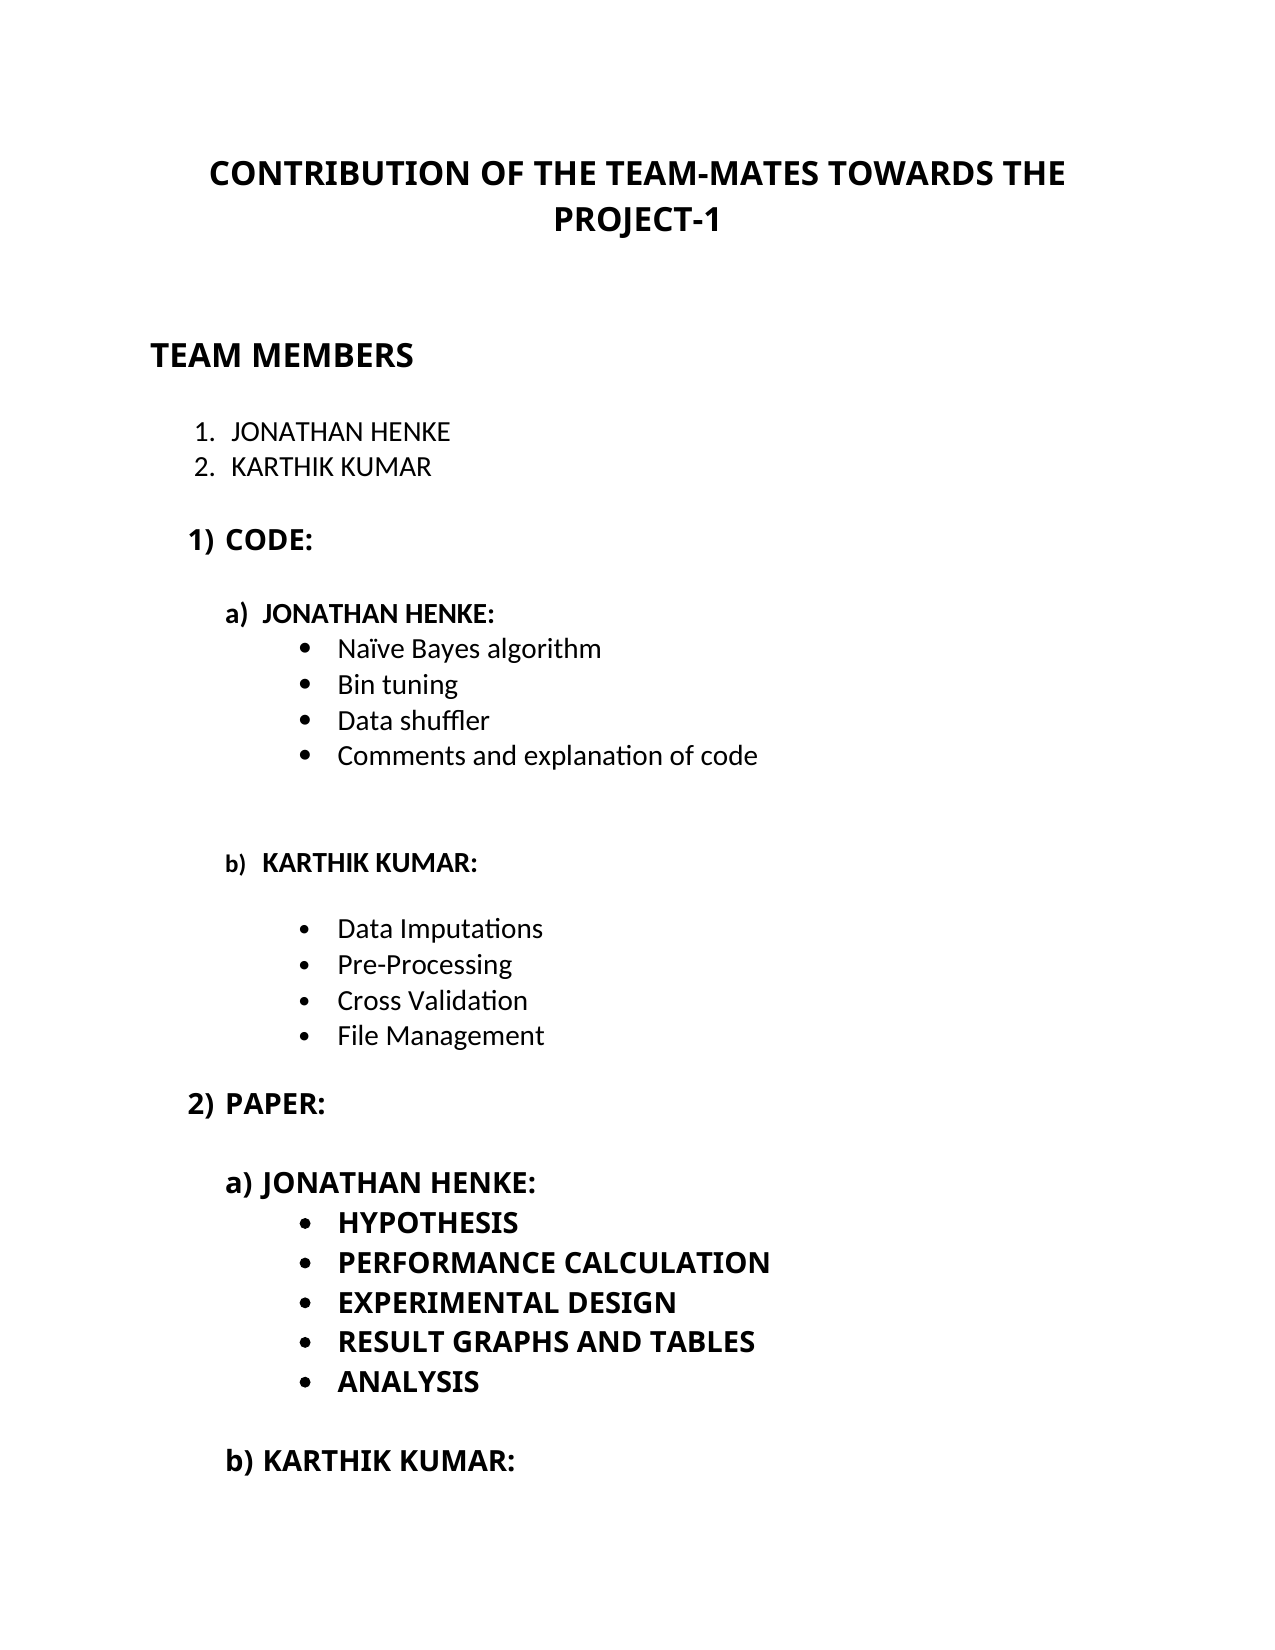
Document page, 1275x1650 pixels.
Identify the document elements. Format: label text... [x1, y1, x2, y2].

list ANALYSIS [300, 1361, 1125, 1401]
list Bin tuning [300, 666, 1125, 702]
list Data Imputations [300, 910, 1125, 946]
list PERFORMANCE CALCULATION [300, 1242, 1125, 1282]
list HYPOTHESIS [300, 1202, 1125, 1242]
list Pre-Processing [300, 946, 1125, 982]
list KARTHIK KUMAR: [225, 844, 1125, 880]
list Naïve Bayes algorithm [300, 631, 1125, 666]
list Data shuffler [300, 702, 1125, 737]
list CODE: [187, 519, 1125, 559]
text TEAM MEMBERS [150, 332, 1125, 377]
list JONATHAN HENKE: [225, 1163, 1125, 1202]
list Cross Validation [300, 982, 1125, 1017]
list KARTHIK KUMAR: [225, 1441, 1125, 1480]
list PAPER: [187, 1083, 1125, 1123]
list JONATHAN HENKE [194, 413, 1125, 448]
list KARTHIK KUMAR [194, 448, 1125, 484]
list JONATHAN HENKE: [225, 595, 1125, 631]
list RESULT GRAPHS AND TABLES [300, 1322, 1125, 1361]
list EXPERIMENTAL DESIGN [300, 1282, 1125, 1322]
list File Management [300, 1017, 1125, 1053]
text CONTRIBUTION OF THE TEAM-MATES TOWARDS THE PROJECT-1 [150, 150, 1125, 241]
list Comments and explanation of code [300, 737, 1125, 773]
